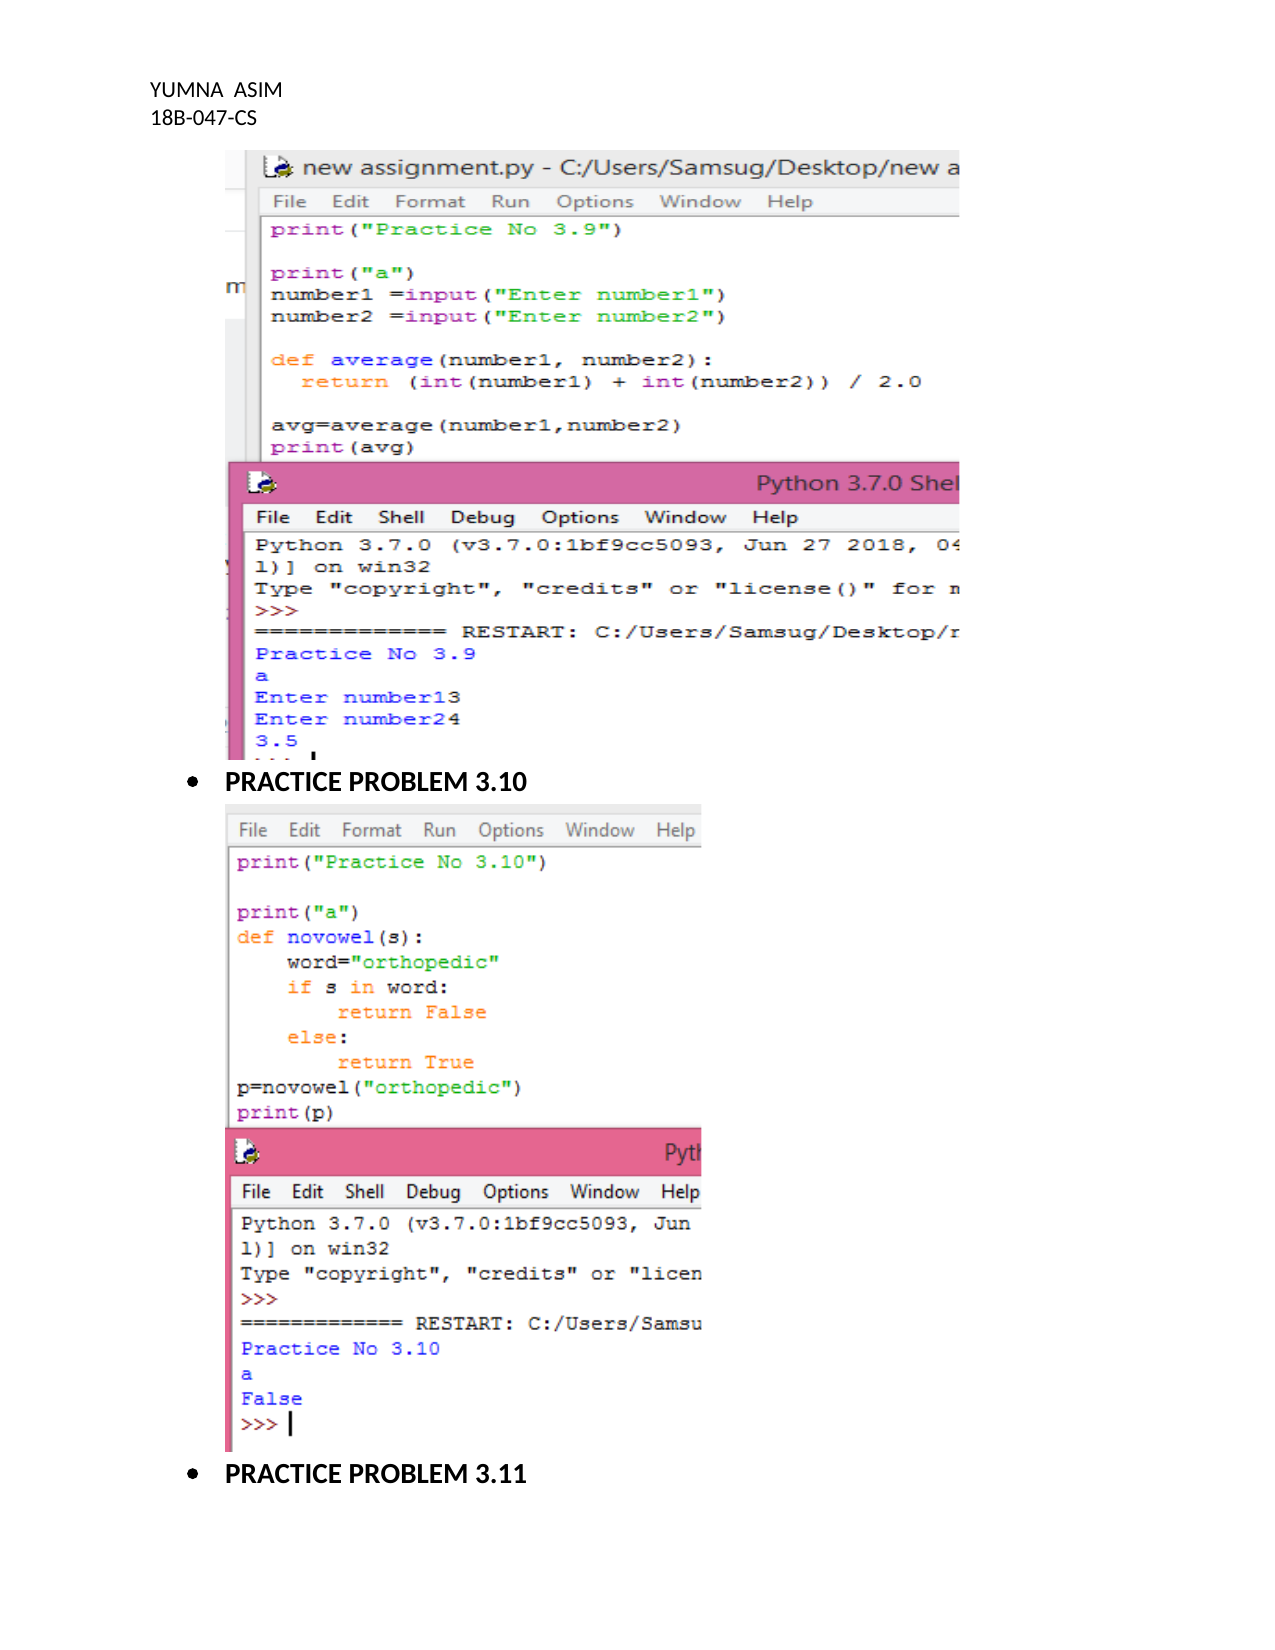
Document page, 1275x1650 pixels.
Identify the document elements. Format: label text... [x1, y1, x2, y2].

picture [225, 804, 702, 1452]
list PRACTICE PROBLEM 3.10 [187, 763, 1125, 799]
list PRACTICE PROBLEM 3.11 [187, 1456, 1125, 1491]
picture [225, 150, 960, 760]
